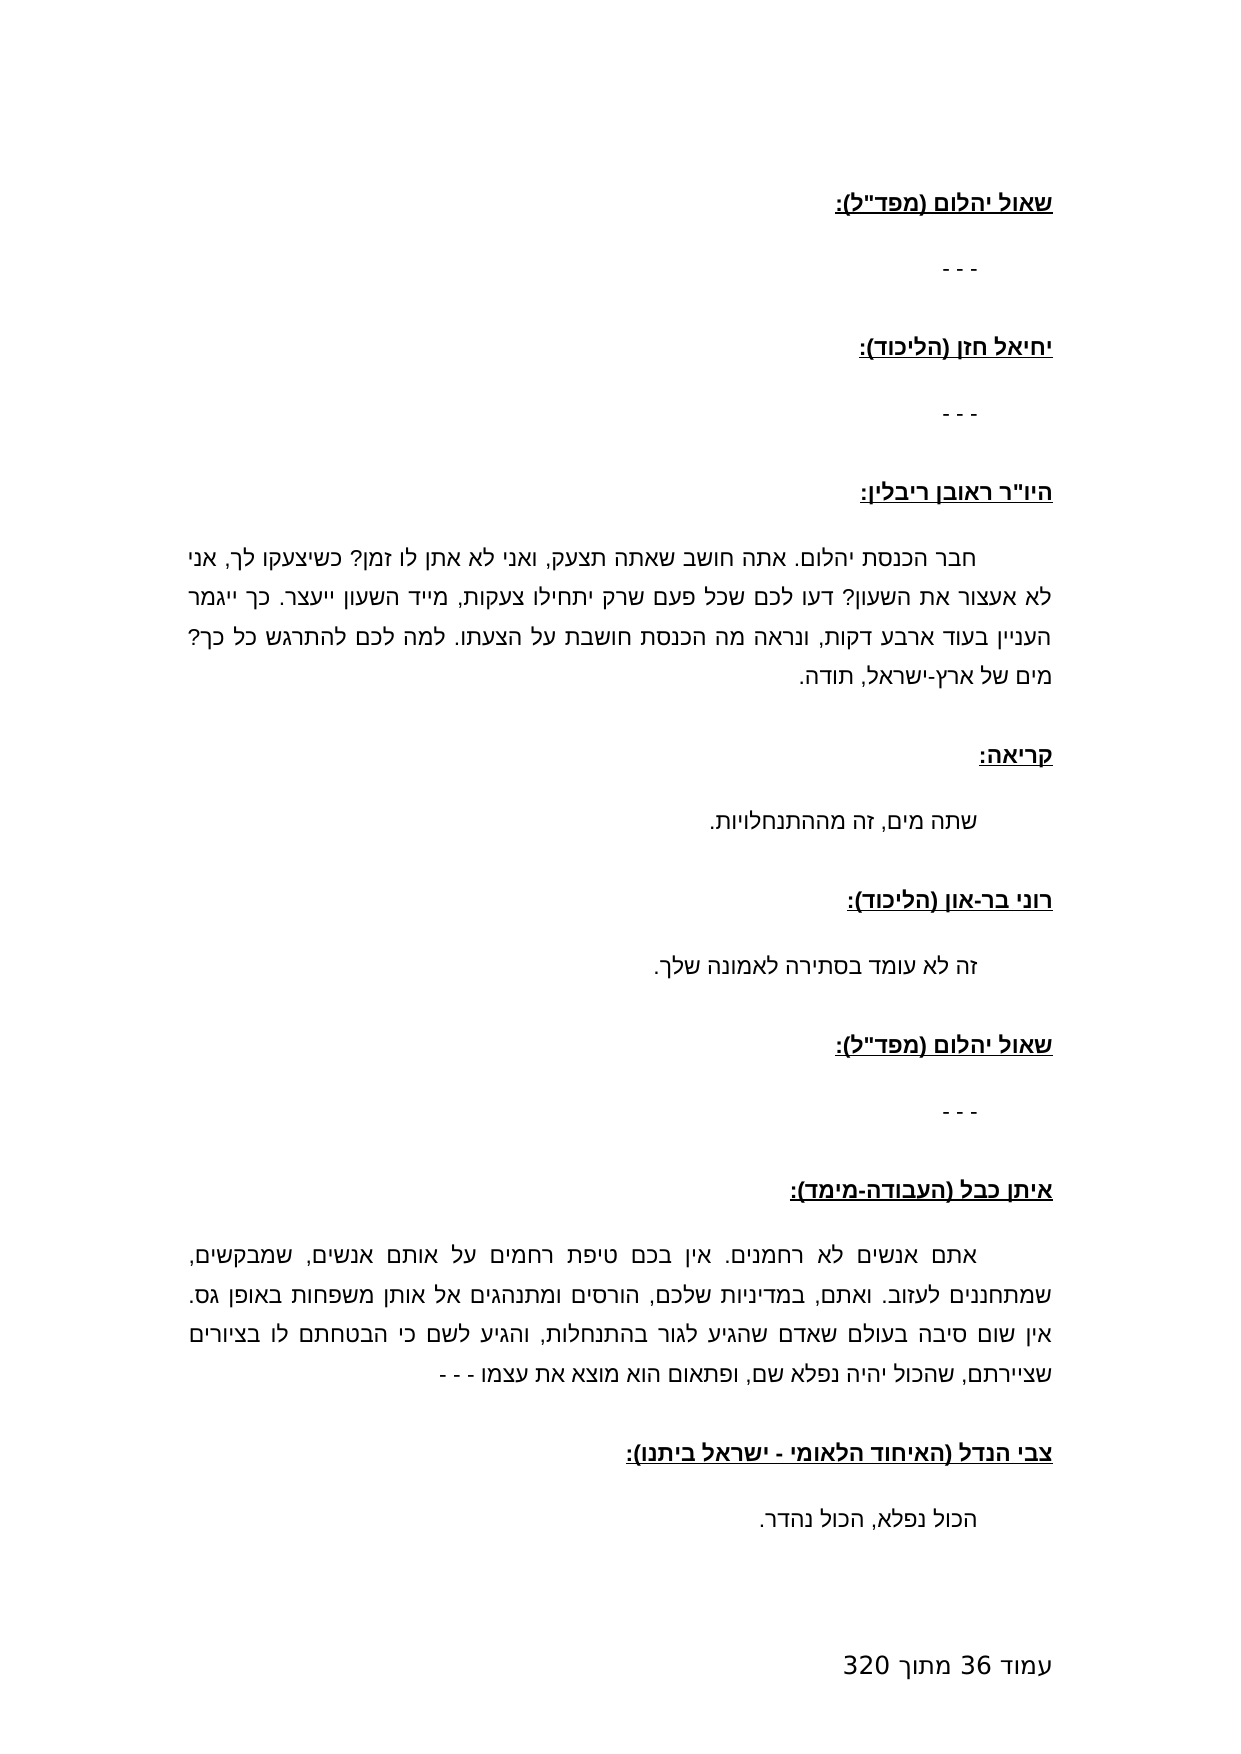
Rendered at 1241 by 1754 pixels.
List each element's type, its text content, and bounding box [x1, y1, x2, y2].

text קריאה: [187, 742, 1053, 769]
text צבי הנדל (האיחוד הלאומי - ישראל ביתנו): [187, 1440, 1053, 1466]
text - - - [187, 255, 1053, 282]
text - - - [187, 400, 1053, 426]
text רוני בר-און (הליכוד): [187, 887, 1053, 913]
text - - - [187, 1098, 1053, 1124]
text הכול נפלא, הכול נהדר. [187, 1506, 1053, 1532]
text שאול יהלום (מפד"ל): [187, 189, 1053, 216]
text זה לא עומד בסתירה לאמונה שלך. [187, 953, 1053, 979]
text איתן כבל (העבודה-מימד): [187, 1177, 1053, 1203]
text שתה מים, זה מההתנחלויות. [187, 808, 1053, 834]
text אתם אנשים לא רחמנים. אין בכם טיפת רחמים על אותם אנשים, שמבקשים, שמתחננים לעזוב. ואתם, במדיניות שלכם, הורסים ומתנהגים אל אותן משפחות באופן גס. אין שום סיבה בעולם שאדם שהגיע לגור בהתנחלות, והגיע לשם כי הבטחתם לו בציורים שציירתם, שהכול יהיה נפלא שם, ופתאום הוא מוצא את עצמו - - - [187, 1242, 1053, 1387]
text היו"ר ראובן ריבלין: [187, 479, 1053, 505]
text יחיאל חזן (הליכוד): [187, 334, 1053, 361]
text חבר הכנסת יהלום. אתה חושב שאתה תצעק, ואני לא אתן לו זמן? כשיצעקו לך, אני לא אעצור את השעון? דעו לכם שכל פעם שרק יתחילו צעקות, מייד השעון ייעצר. כך ייגמר העניין בעוד ארבע דקות, ונראה מה הכנסת חושבת על הצעתו. למה לכם להתרגש כל כך? מים של ארץ-ישראל, תודה. [187, 545, 1053, 690]
text שאול יהלום (מפד"ל): [187, 1032, 1053, 1058]
